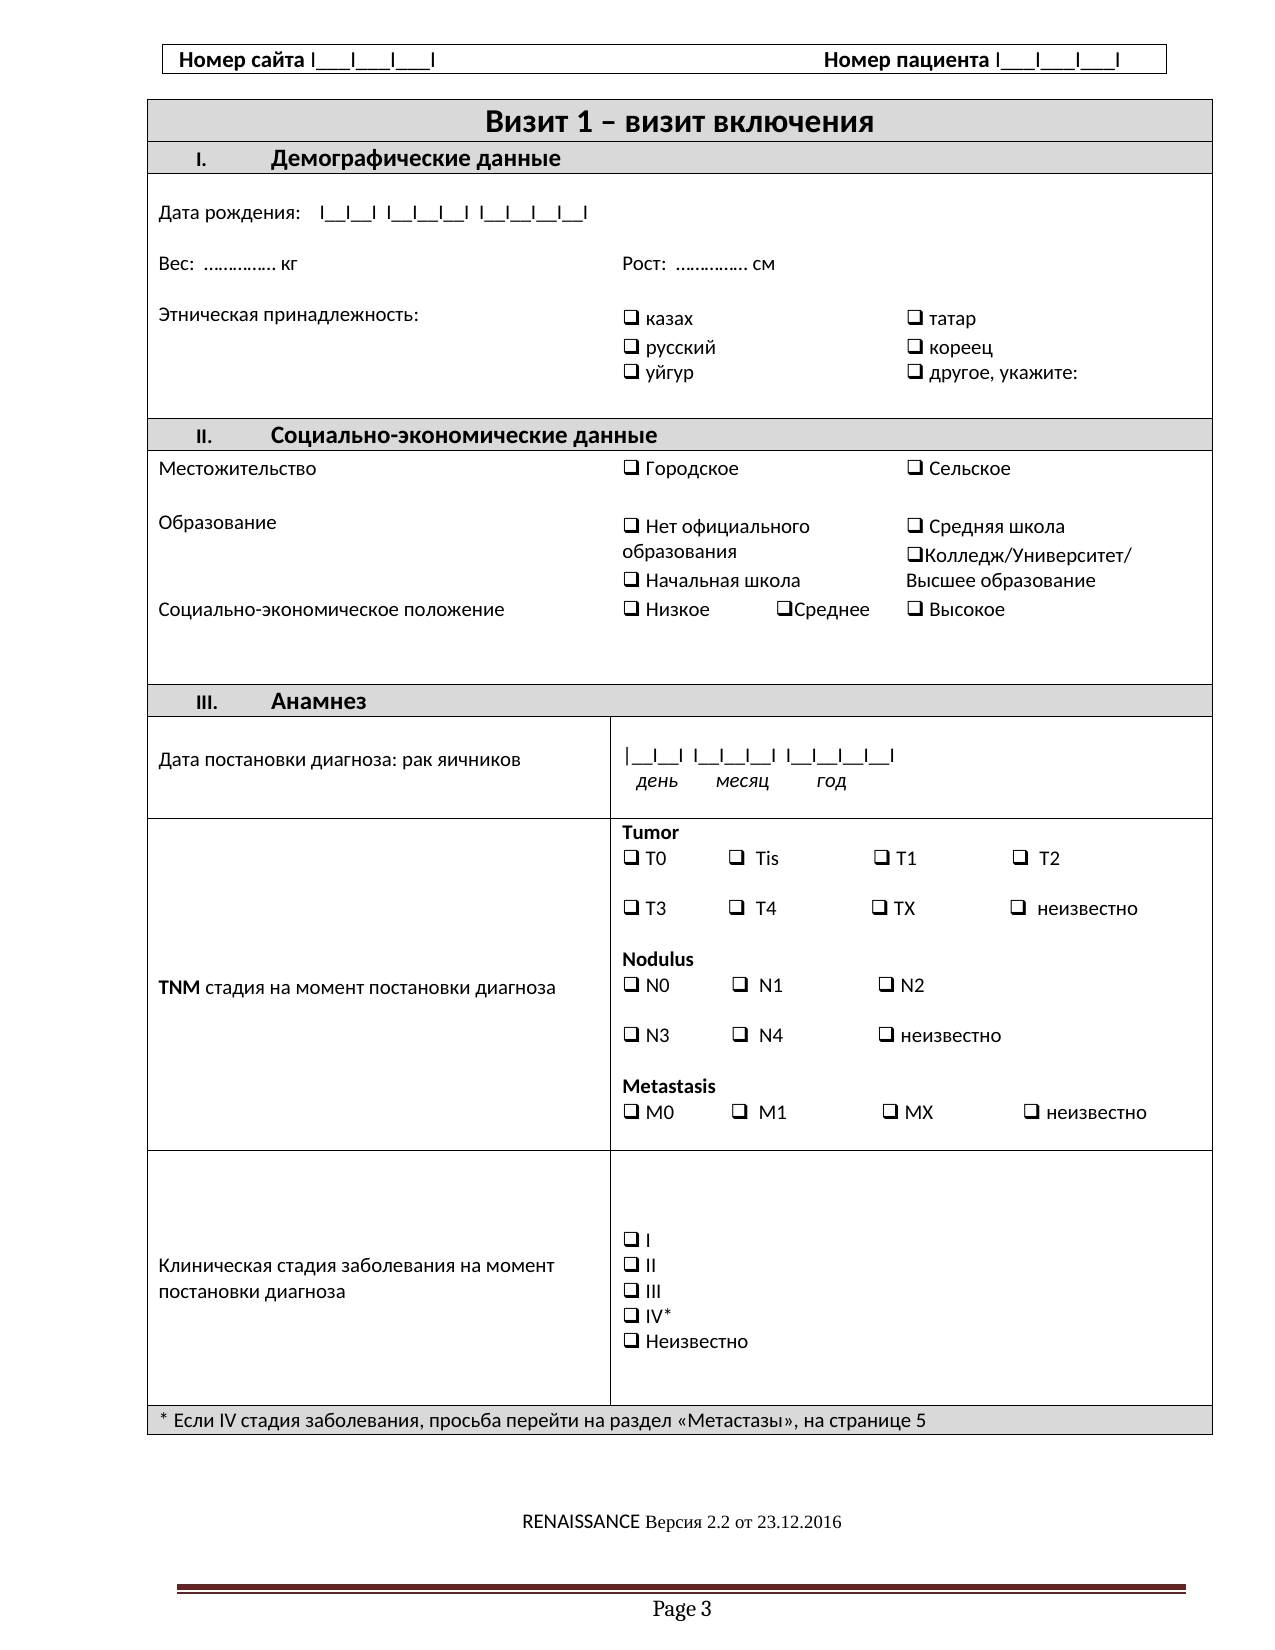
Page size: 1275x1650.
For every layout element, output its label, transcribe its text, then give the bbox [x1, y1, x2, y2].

table_cell Сельское Средняя школа Колледж/Университет/Высшее образование [895, 451, 1212, 597]
table_cell Городское Нет официального образования Начальная школа [611, 451, 894, 597]
table_cell * Если IV стадия заболевания, просьба перейти на раздел «Метастазы», на странице 5 [148, 1406, 1212, 1434]
table_cell татар кореец другое, укажите: [895, 301, 1212, 418]
table_cell Рост: …………… см [611, 174, 1212, 301]
table_cell Дата рождения: I__I__I I__I__I__I I__I__I__I__I Вес: …………… кг [148, 174, 611, 301]
table_cell Дата постановки диагноза: рак яичников [148, 717, 610, 818]
table_cell Демографические данные [148, 142, 1212, 173]
table_cell Социально-экономические данные [148, 419, 1212, 450]
table_cell Tumor T0 Tis T1 T2 T3 T4 TХ неизвестно Nodulus N0 N1 N2 N3 N4 неизвестно Metastasis M0 M1 MX неизвестно [611, 819, 1212, 1150]
table_cell Местожительство Образование [148, 451, 611, 597]
table_cell Высокое [895, 597, 1212, 684]
table_cell Анамнез [148, 685, 1212, 716]
table_cell |__I__I I__I__I__I I__I__I__I__I день месяц год [611, 717, 1212, 818]
table_cell казах русский уйгур [611, 301, 894, 418]
table_header Визит 1 – визит включения [148, 100, 1212, 141]
table_cell Низкое Среднее [611, 597, 894, 684]
table_cell Клиническая стадия заболевания на момент постановки диагноза [148, 1151, 610, 1405]
table_cell Этническая принадлежность: [148, 301, 611, 418]
table_cell Социально-экономическое положение [148, 597, 611, 684]
table_cell TNM стадия на момент постановки диагноза [148, 819, 610, 1150]
table_cell I II III IV* Неизвестно [611, 1151, 1212, 1405]
